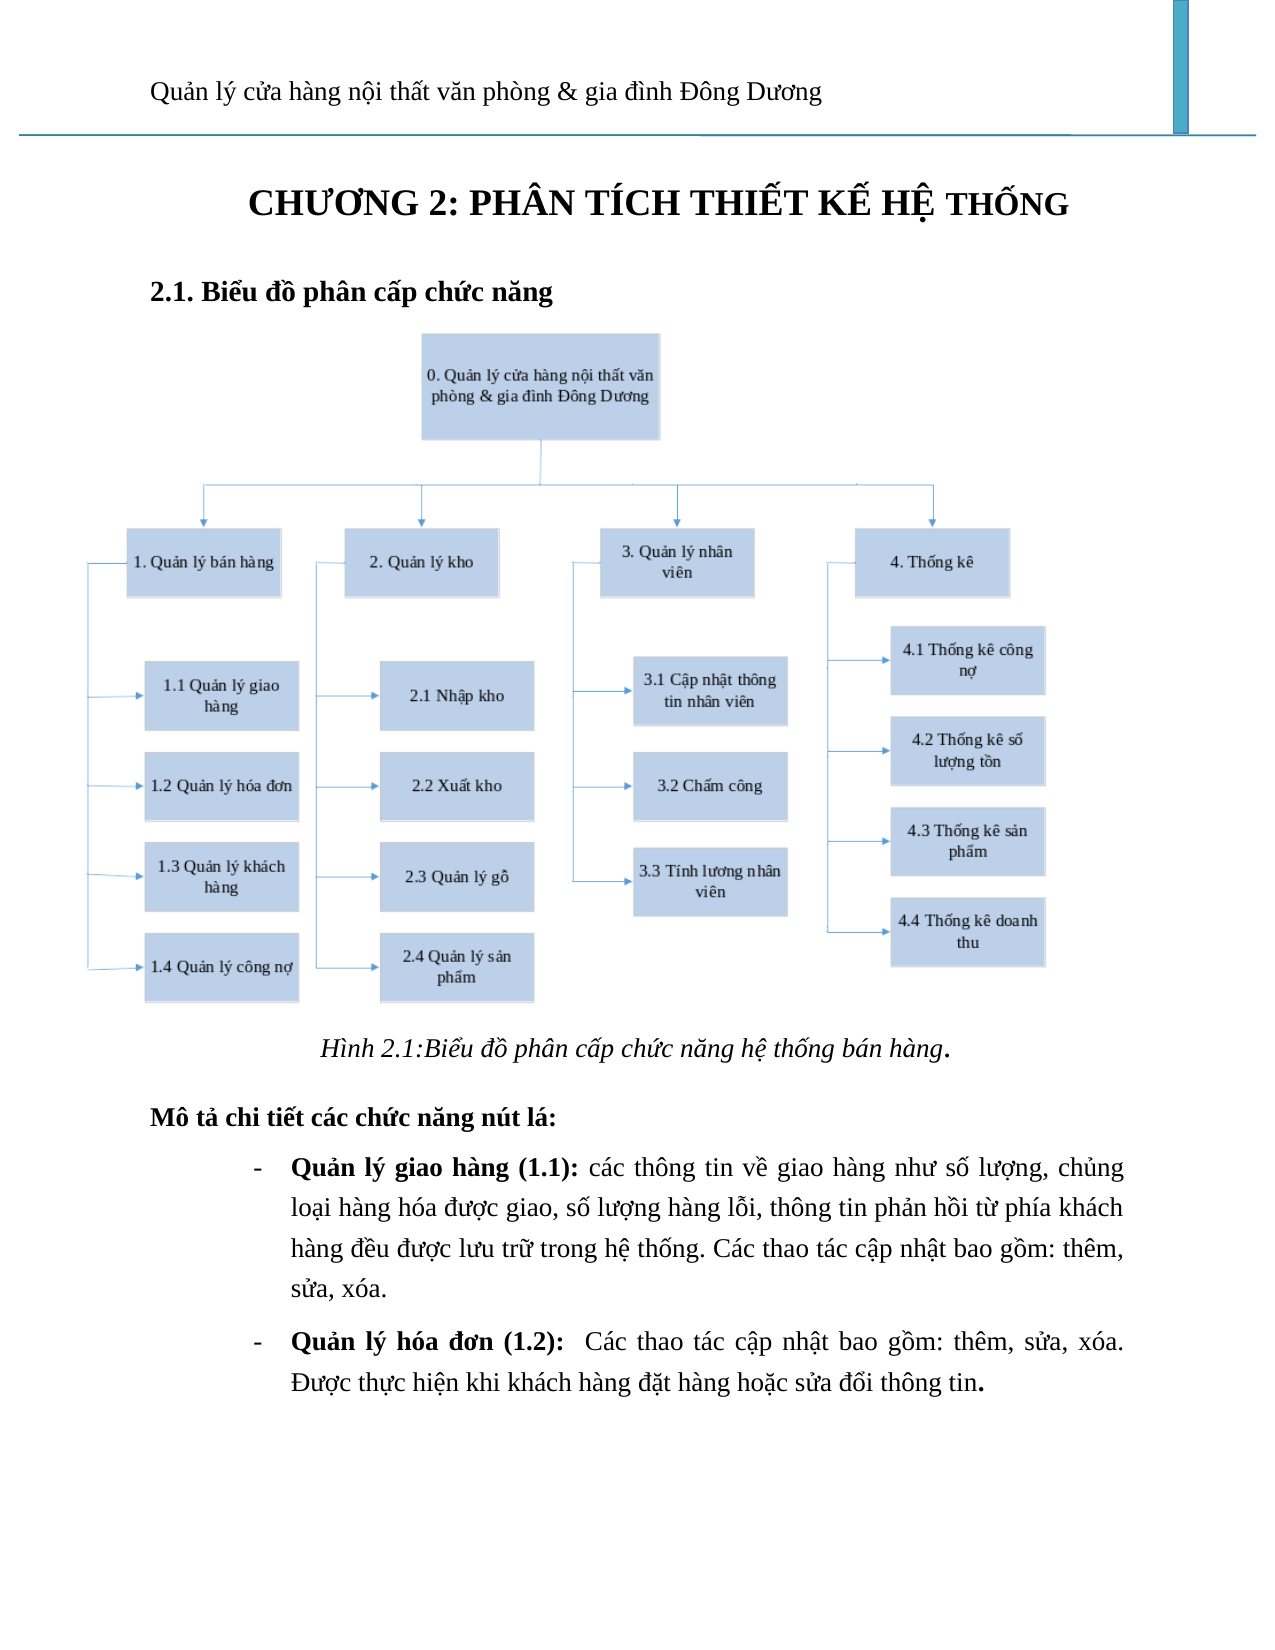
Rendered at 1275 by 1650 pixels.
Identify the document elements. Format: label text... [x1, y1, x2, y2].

subtitle CHƯƠNG 2: PHÂN TÍCH THIẾT KẾ HỆ THỐNG [192, 181, 1125, 224]
text Mô tả chi tiết các chức năng nút lá: [150, 1101, 1125, 1132]
subtitle 2.1. Biểu đồ phân cấp chức năng [150, 274, 1125, 308]
subtitle Hình 2.1:Biểu đồ phân cấp chức năng hệ thống bán hàng. [150, 1026, 1125, 1064]
list Quản lý giao hàng (1.1): các thông tin về giao hàng như số lượng, chủng loại hàng hóa được giao, số lượng hàng lỗi, thông tin phản hồi từ phía khách hàng đều được lưu trữ trong hệ thống. Các thao tác cập nhật bao gồm: thêm, sửa, xóa. [253, 1151, 1125, 1303]
list Quản lý hóa đơn (1.2): Các thao tác cập nhật bao gồm: thêm, sửa, xóa. Được thực hiện khi khách hàng đặt hàng hoặc sửa đổi thông tin. [253, 1325, 1125, 1397]
